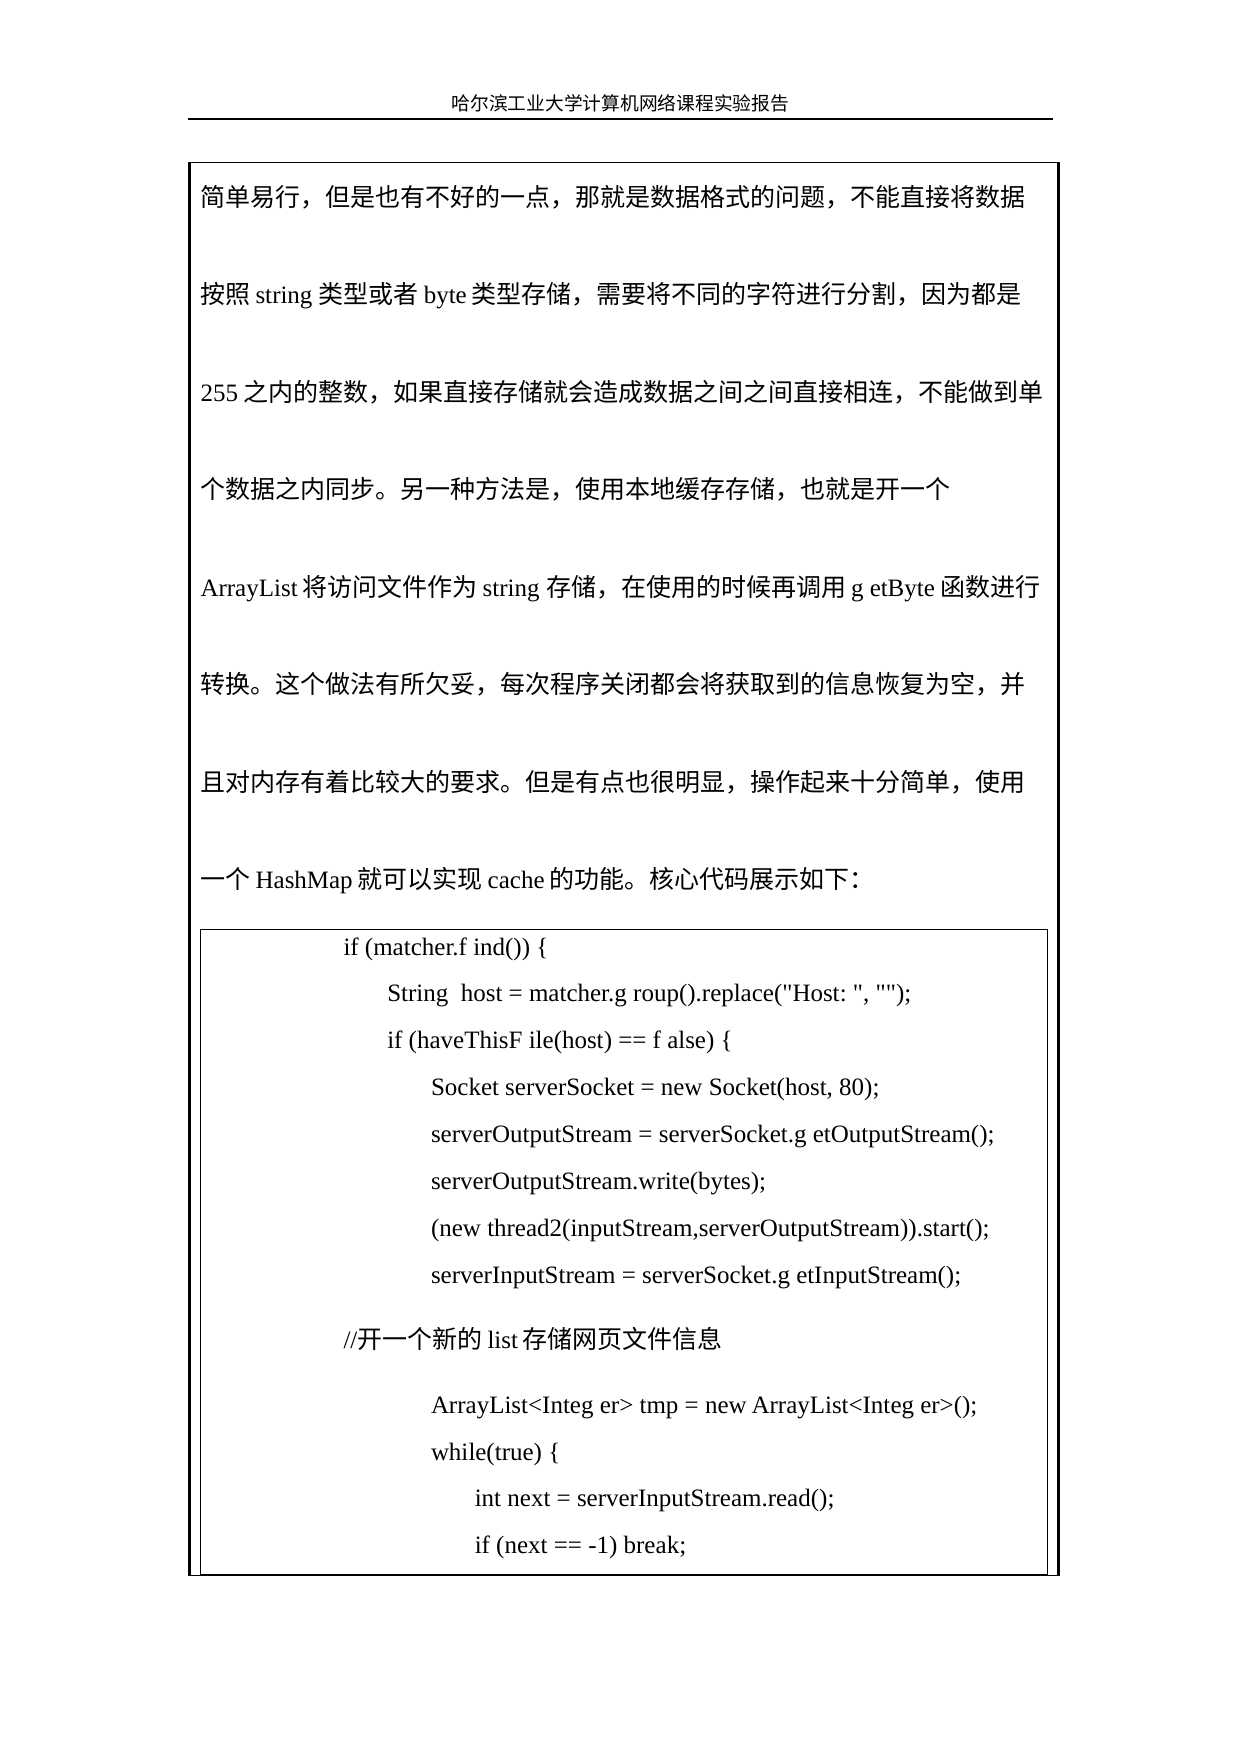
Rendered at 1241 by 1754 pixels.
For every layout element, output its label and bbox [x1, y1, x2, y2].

table_cell [191, 163, 1057, 1574]
